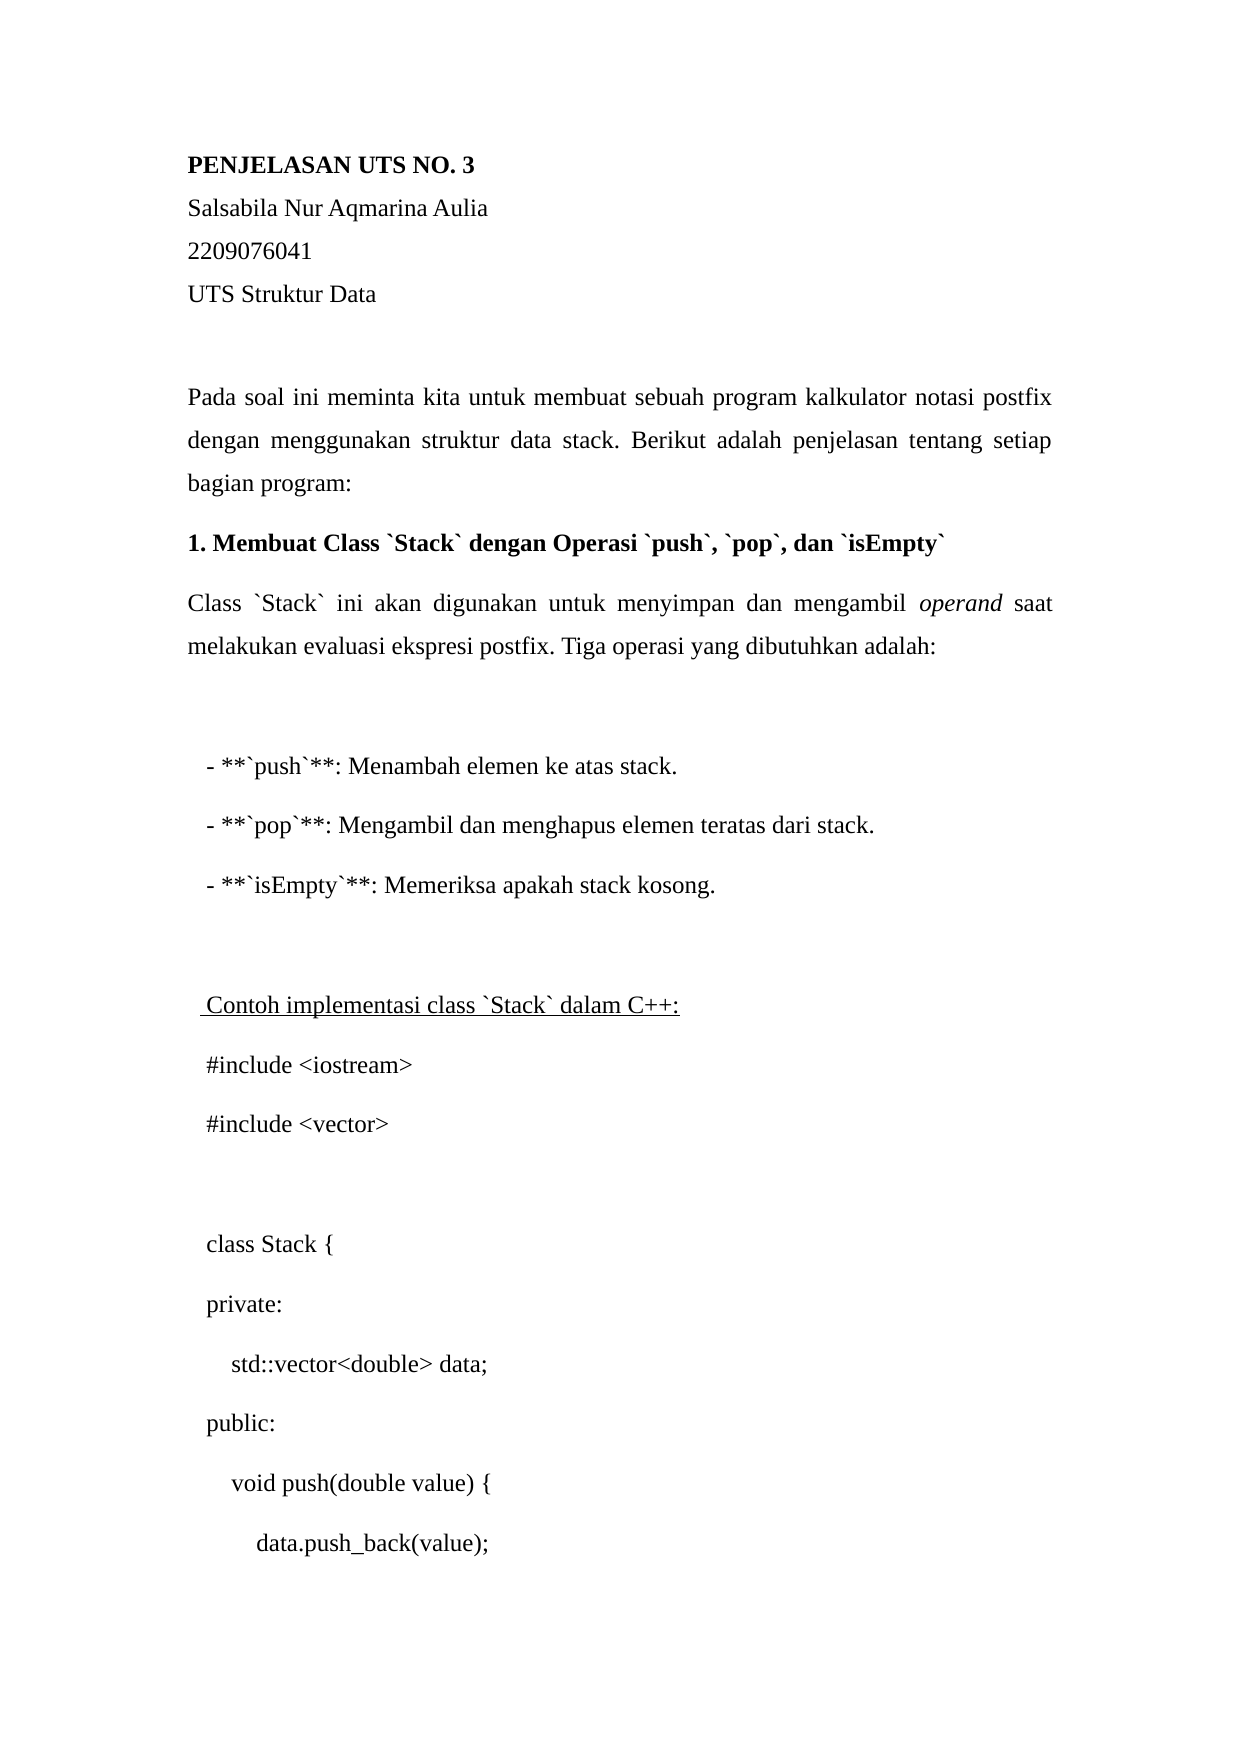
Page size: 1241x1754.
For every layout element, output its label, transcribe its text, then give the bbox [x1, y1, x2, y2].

text 1. Membuat Class `Stack` dengan Operasi `push`, `pop`, dan `isEmpty` [187, 528, 1053, 557]
text Contoh implementasi class `Stack` dalam C++: [187, 990, 1053, 1019]
text std::vector<double> data; [187, 1349, 1053, 1377]
text Salsabila Nur Aqmarina Aulia [187, 193, 1053, 222]
text data.push_back(value); [187, 1528, 1053, 1557]
text 2209076041 [187, 236, 1053, 265]
text - **`push`**: Menambah elemen ke atas stack. [187, 751, 1053, 779]
text private: [187, 1289, 1053, 1318]
text void push(double value) { [187, 1468, 1053, 1497]
text - **`pop`**: Mengambil dan menghapus elemen teratas dari stack. [187, 811, 1053, 839]
text public: [187, 1408, 1053, 1437]
text PENJELASAN UTS NO. 3 [187, 150, 1053, 179]
text UTS Struktur Data [187, 279, 1053, 308]
text #include <vector> [187, 1109, 1053, 1138]
text #include <iostream> [187, 1050, 1053, 1078]
text class Stack { [187, 1229, 1053, 1258]
text Pada soal ini meminta kita untuk membuat sebuah program kalkulator notasi postfix dengan menggunakan struktur data stack. Berikut adalah penjelasan tentang setiap bagian program: [187, 382, 1053, 497]
text Class `Stack` ini akan digunakan untuk menyimpan dan mengambil operand saat melakukan evaluasi ekspresi postfix. Tiga operasi yang dibutuhkan adalah: [187, 588, 1053, 660]
text - **`isEmpty`**: Memeriksa apakah stack kosong. [187, 870, 1053, 899]
